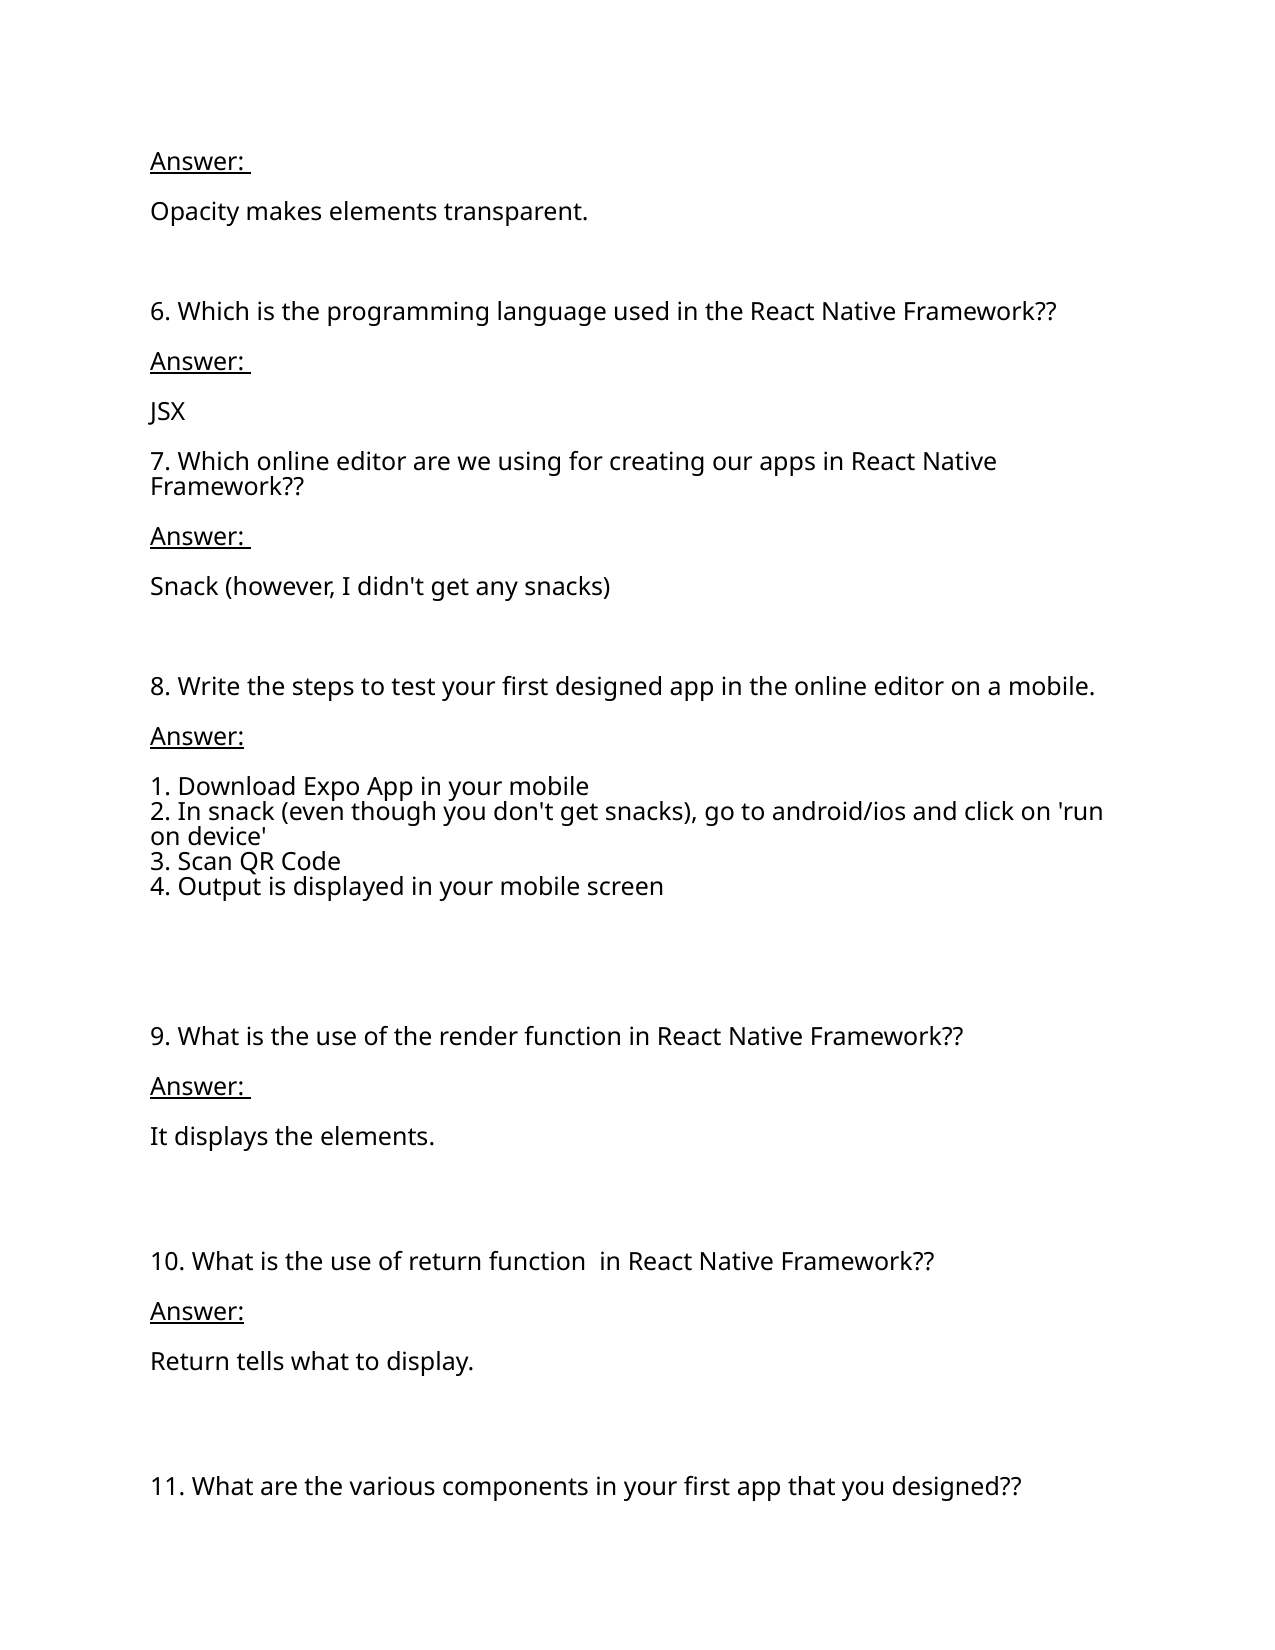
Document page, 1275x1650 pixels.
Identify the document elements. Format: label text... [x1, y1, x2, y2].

text Answer: [150, 350, 1125, 375]
text 6. Which is the programming language used in the React Native Framework?? [150, 300, 1125, 325]
text 4. Output is displayed in your mobile screen [150, 875, 1125, 900]
text Answer: [150, 1300, 1125, 1325]
text Return tells what to display. [150, 1350, 1125, 1375]
text 3. Scan QR Code [150, 850, 1125, 875]
text Answer: [150, 1075, 1125, 1100]
text 9. What is the use of the render function in React Native Framework?? [150, 1025, 1125, 1050]
text Answer: [150, 725, 1125, 750]
text Opacity makes elements transparent. [150, 200, 1125, 225]
text JSX [150, 400, 1125, 425]
text Answer: [150, 525, 1125, 550]
text 1. Download Expo App in your mobile [150, 775, 1125, 800]
text 11. What are the various components in your first app that you designed?? [150, 1475, 1125, 1500]
text 10. What is the use of return function in React Native Framework?? [150, 1250, 1125, 1275]
text 8. Write the steps to test your first designed app in the online editor on a mobile. [150, 675, 1125, 700]
text 2. In snack (even though you don't get snacks), go to android/ios and click on 'run on device' [150, 800, 1125, 850]
text 7. Which online editor are we using for creating our apps in React Native Framework?? [150, 450, 1125, 500]
text Snack (however, I didn't get any snacks) [150, 575, 1125, 600]
text It displays the elements. [150, 1125, 1125, 1150]
text Answer: [150, 150, 1125, 175]
